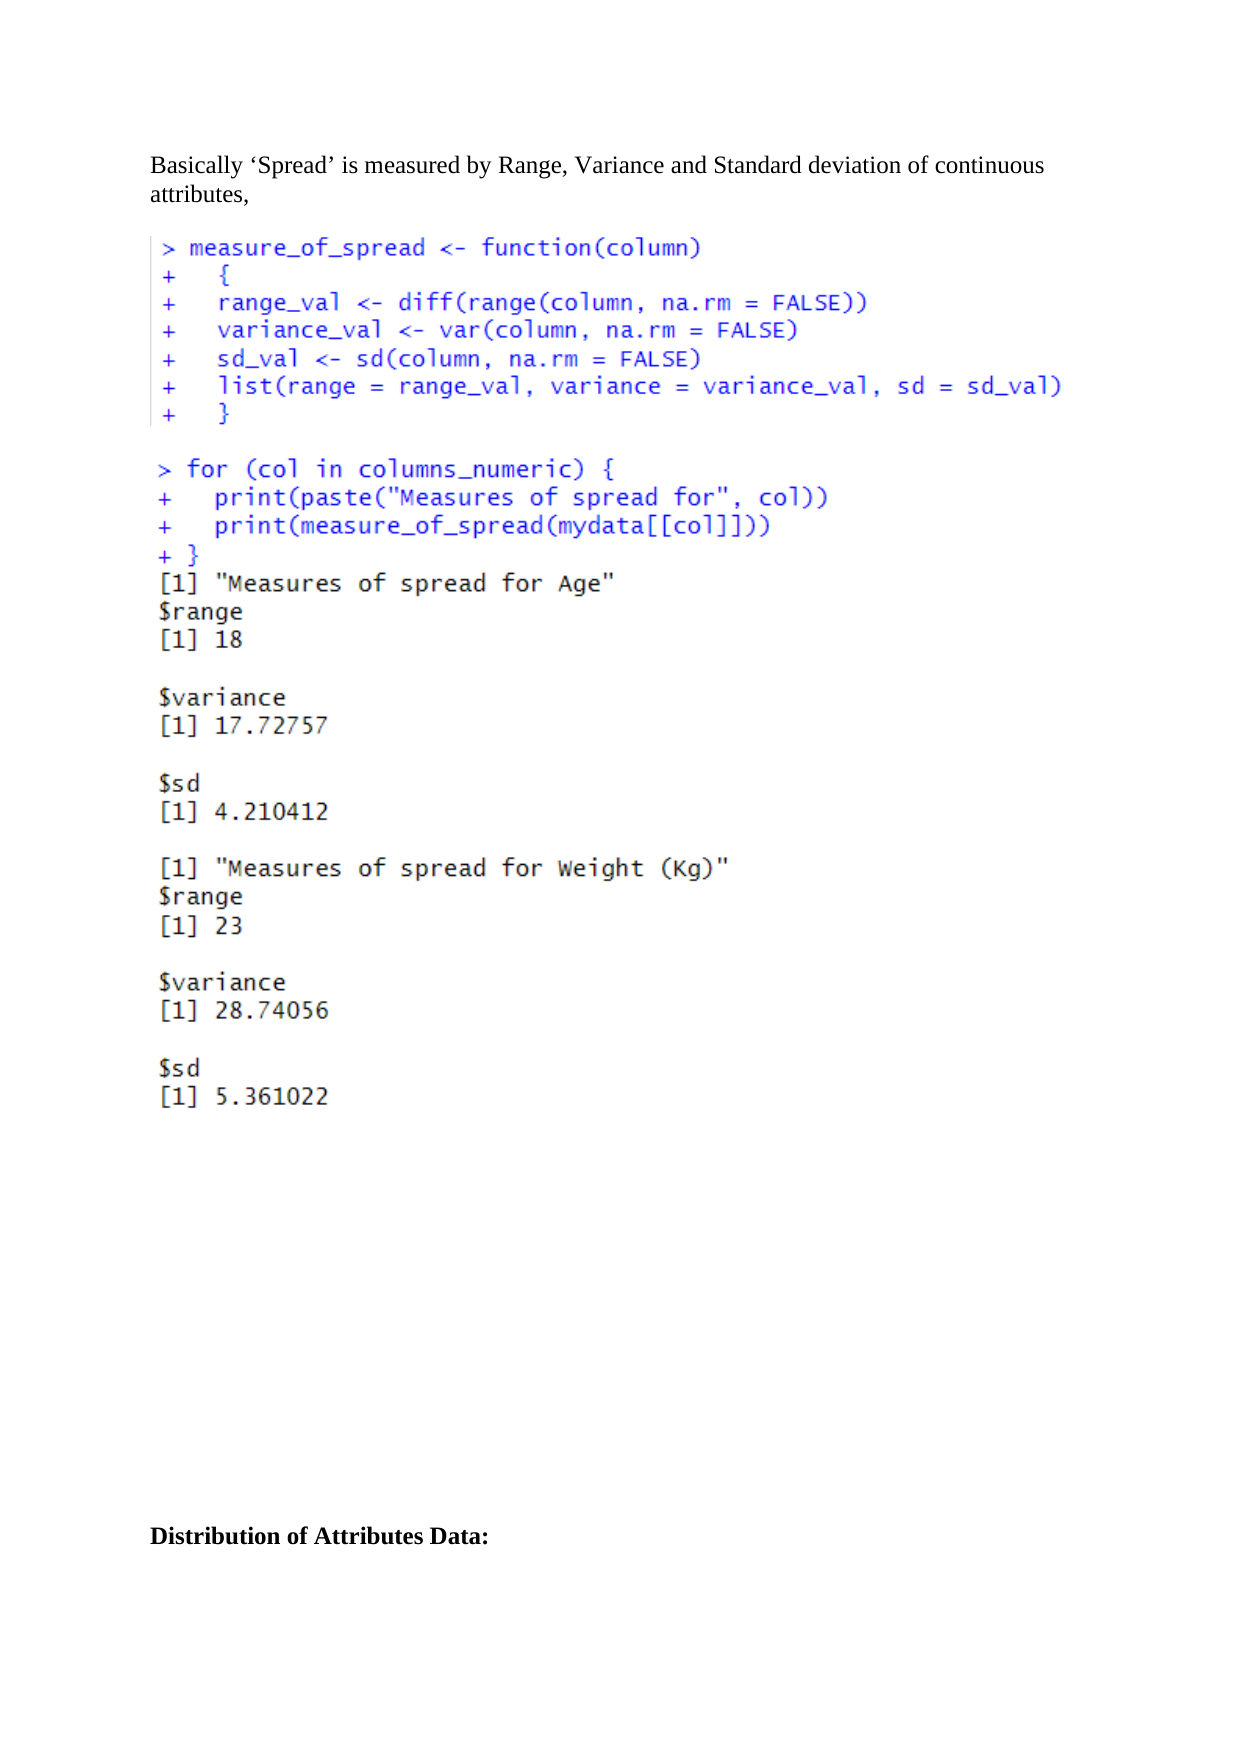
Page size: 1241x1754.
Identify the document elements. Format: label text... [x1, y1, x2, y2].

text Distribution of Attributes Data: [150, 1521, 1090, 1550]
picture [150, 454, 847, 1119]
text Basically ‘Spread’ is measured by Range, Variance and Standard deviation of continuous attributes, [150, 150, 1090, 207]
picture [150, 236, 1091, 426]
